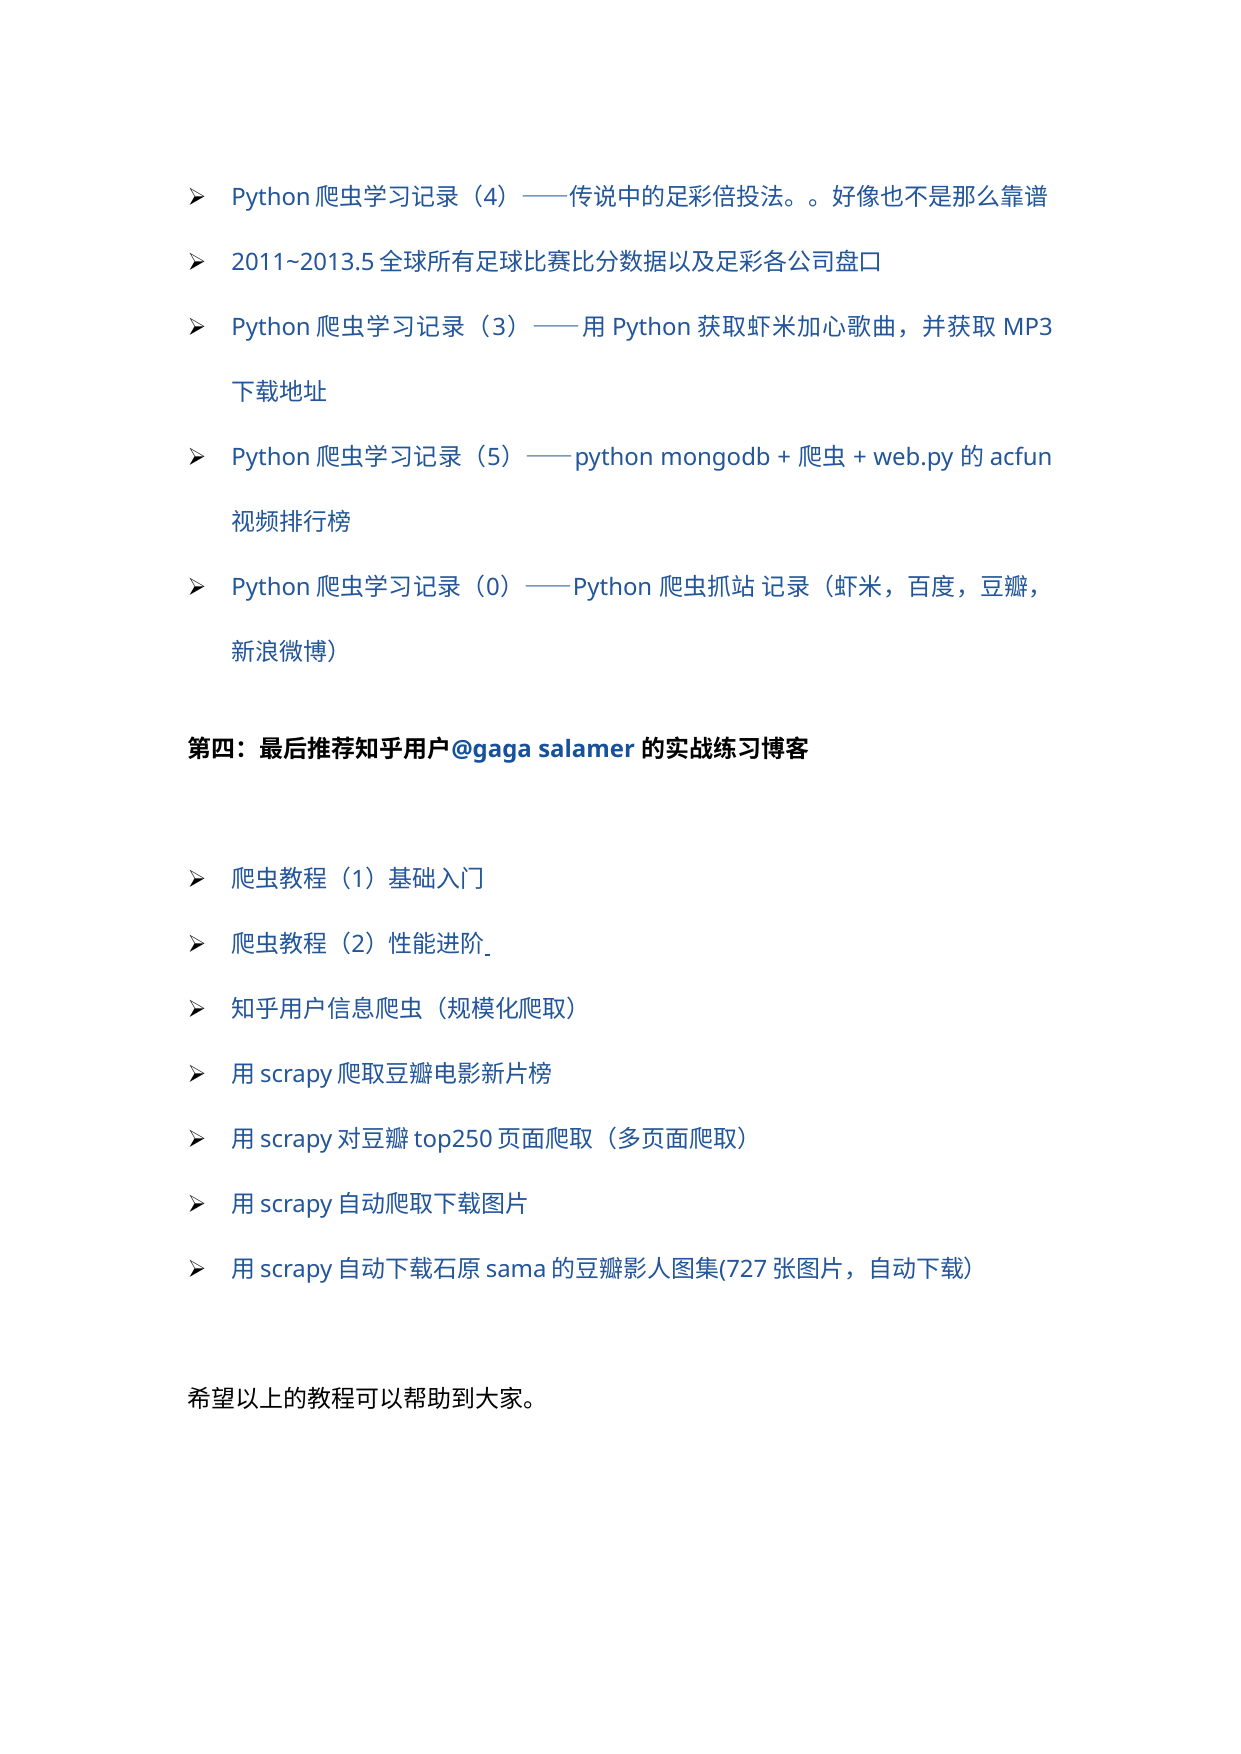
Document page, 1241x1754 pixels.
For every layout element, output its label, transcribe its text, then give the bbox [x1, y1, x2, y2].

list 知乎用户信息爬虫（规模化爬取） [187, 974, 1053, 1039]
list Python爬虫学习记录（5）——python mongodb + 爬虫 + web.py 的acfun视频排行榜 [187, 422, 1053, 552]
list 2011~2013.5全球所有足球比赛比分数据以及足彩各公司盘口 [187, 227, 1053, 292]
list 用scrapy自动爬取下载图片 [187, 1169, 1053, 1234]
list 用scrapy自动下载石原sama的豆瓣影人图集(727张图片，自动下载） [187, 1234, 1053, 1299]
text 希望以上的教程可以帮助到大家。 [187, 1364, 1053, 1429]
text 第四：最后推荐知乎用户@gaga salamer 的实战练习博客 [187, 714, 1053, 779]
list Python爬虫学习记录（0）——Python 爬虫抓站 记录（虾米，百度，豆瓣，新浪微博） [187, 552, 1053, 714]
list Python爬虫学习记录（4）——传说中的足彩倍投法。。好像也不是那么靠谱 [187, 162, 1053, 227]
list Python爬虫学习记录（3）——用Python获取虾米加心歌曲，并获取MP3下载地址 [187, 292, 1053, 422]
list 用scrapy爬取豆瓣电影新片榜 [187, 1039, 1053, 1104]
list 用scrapy对豆瓣top250页面爬取（多页面爬取） [187, 1104, 1053, 1169]
list 爬虫教程（2）性能进阶 [187, 909, 1053, 974]
list 爬虫教程（1）基础入门 [187, 844, 1053, 909]
